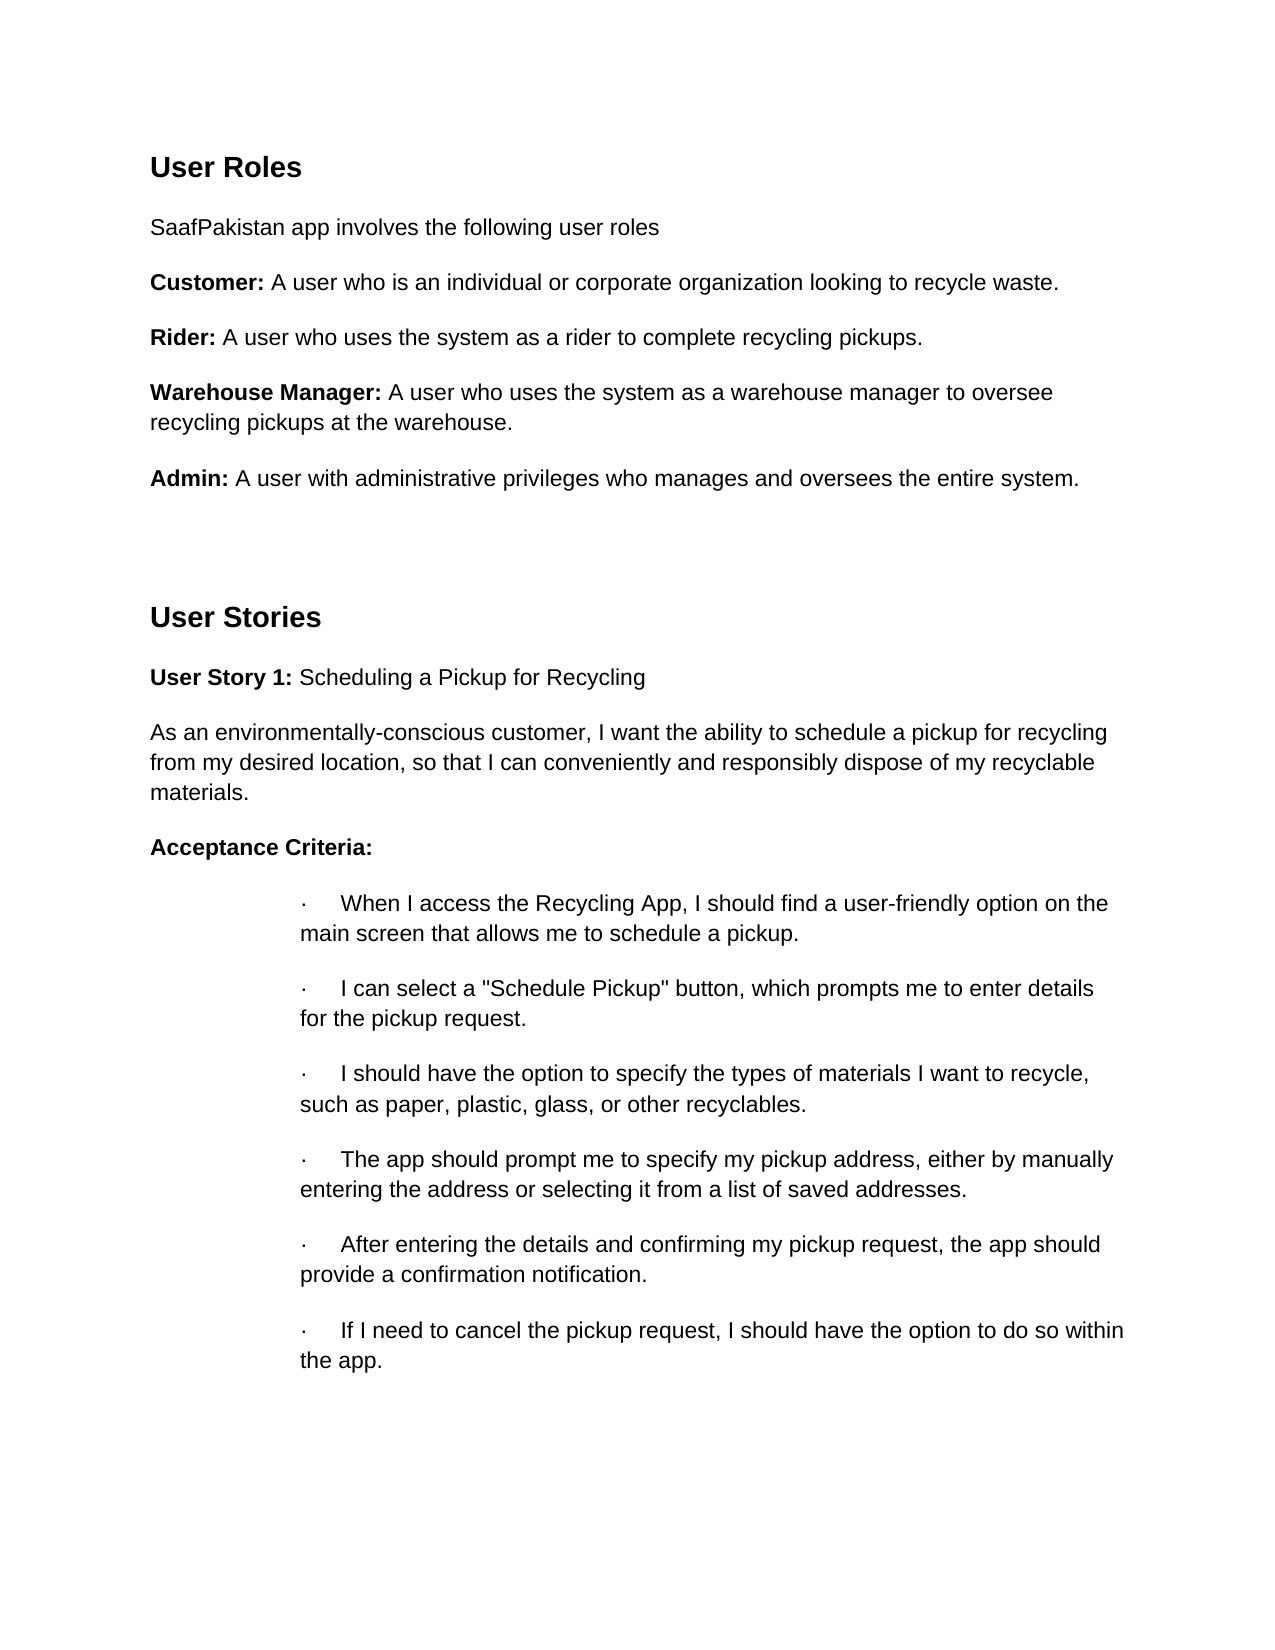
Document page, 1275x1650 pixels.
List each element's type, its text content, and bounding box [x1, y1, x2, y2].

text User Story 1: Scheduling a Pickup for Recycling [150, 663, 1125, 690]
text · I should have the option to specify the types of materials I want to recycle, such as paper, plastic, glass, or other recyclables. [300, 1060, 1125, 1117]
subtitle User Stories [150, 600, 1125, 633]
text As an environmentally-conscious customer, I want the ability to schedule a pickup for recycling from my desired location, so that I can conveniently and responsibly dispose of my recyclable materials. [150, 719, 1125, 806]
text Rider: A user who uses the system as a rider to complete recycling pickups. [150, 324, 1125, 350]
text · The app should prompt me to specify my pickup address, either by manually entering the address or selecting it from a list of saved addresses. [300, 1146, 1125, 1202]
text · After entering the details and confirming my pickup request, the app should provide a confirmation notification. [300, 1231, 1125, 1288]
text SaafPakistan app involves the following user roles [150, 213, 1125, 240]
text · When I access the Recycling App, I should find a user-friendly option on the main screen that allows me to schedule a pickup. [300, 889, 1125, 946]
text Acceptance Criteria: [150, 834, 1125, 861]
text Warehouse Manager: A user who uses the system as a warehouse manager to oversee recycling pickups at the warehouse. [150, 379, 1125, 436]
subtitle User Roles [150, 150, 1125, 183]
text · If I need to cancel the pickup request, I should have the option to do so within the app. [300, 1317, 1125, 1373]
text · I can select a "Schedule Pickup" button, which prompts me to enter details for the pickup request. [300, 975, 1125, 1032]
text Admin: A user with administrative privileges who manages and oversees the entire system. [150, 464, 1125, 491]
text Customer: A user who is an individual or corporate organization looking to recycle waste. [150, 269, 1125, 295]
